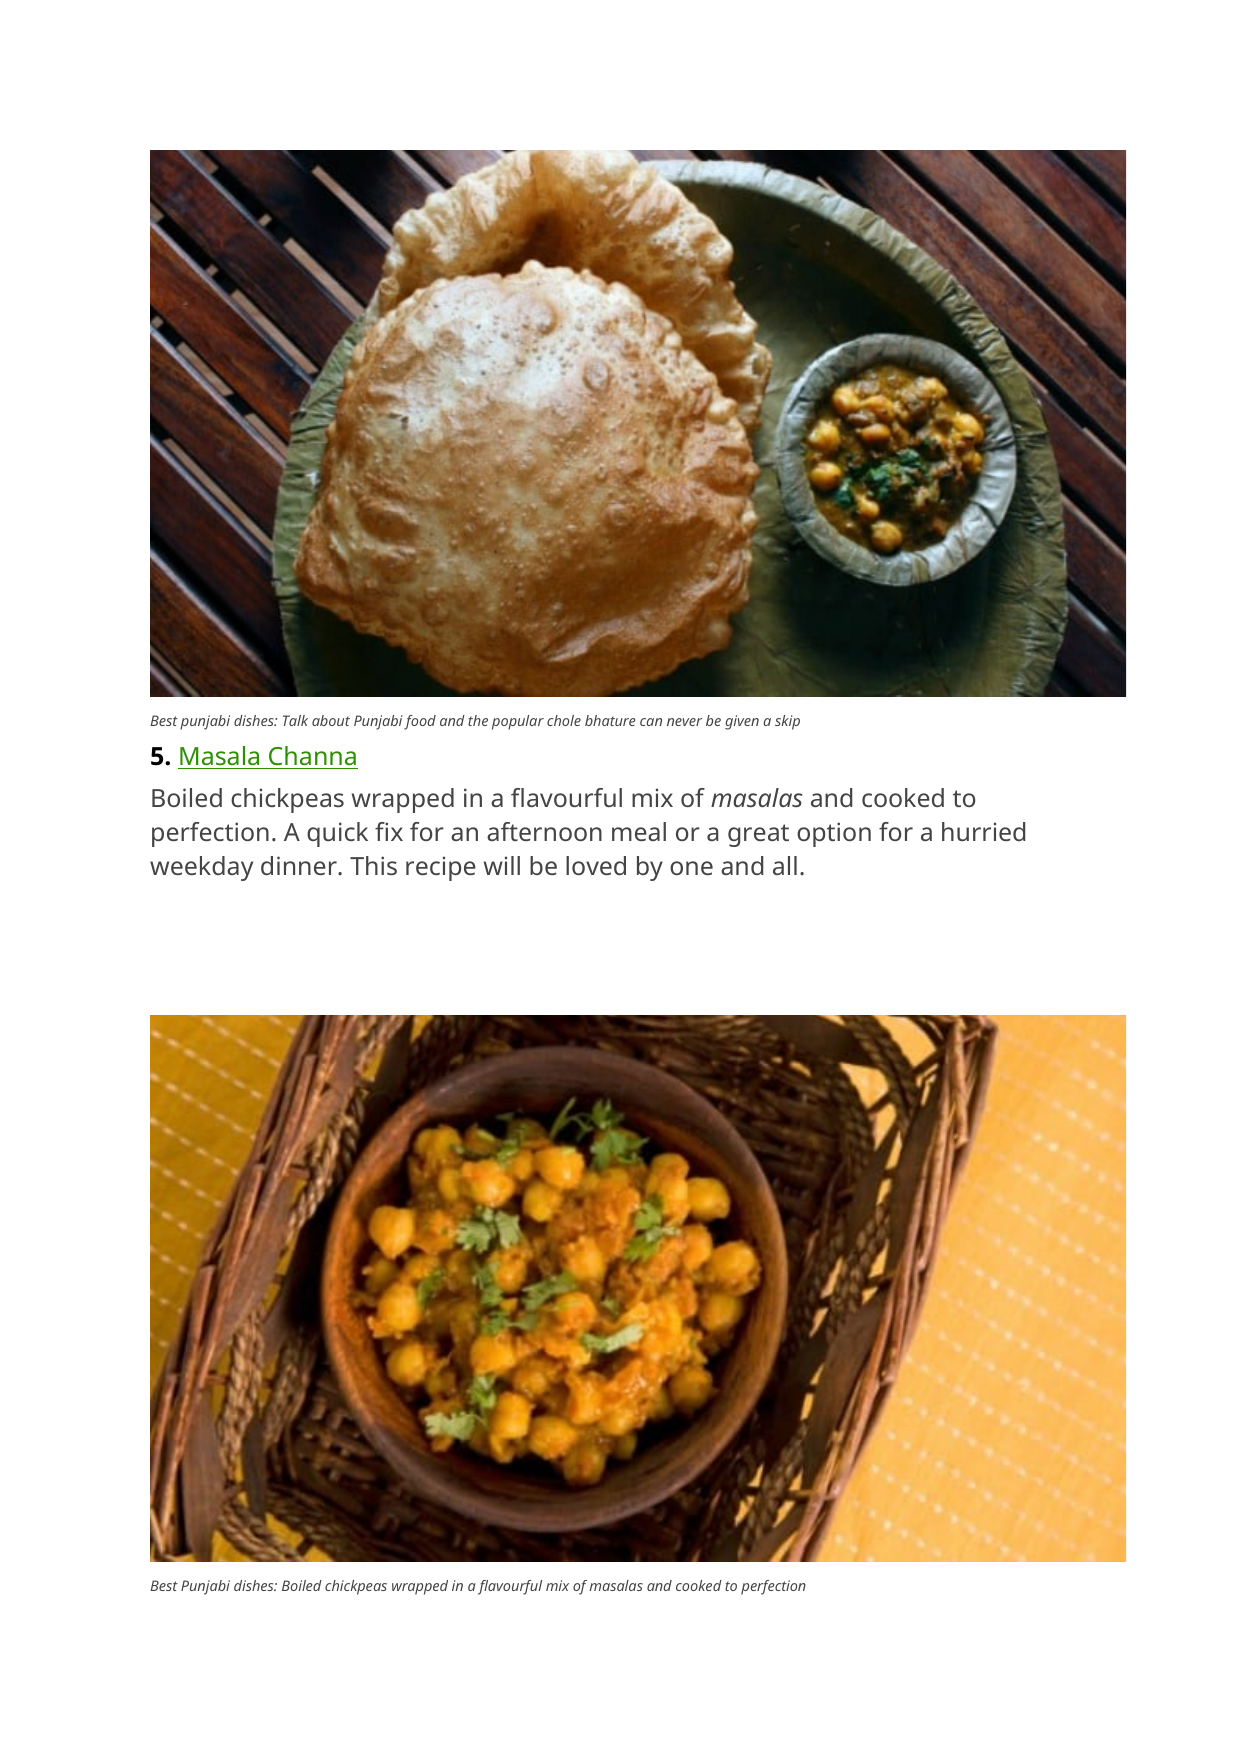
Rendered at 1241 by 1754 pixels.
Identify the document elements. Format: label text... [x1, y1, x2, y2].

picture [150, 150, 1127, 697]
picture [150, 1015, 1127, 1562]
subtitle 5. Masala Channa [150, 739, 1090, 773]
text Boiled chickpeas wrapped in a flavourful mix of masalas and cooked to perfection. A quick fix for an afternoon meal or a great option for a hurried weekday dinner. This recipe will be loved by one and all. [150, 781, 1090, 883]
text Best Punjabi dishes: Boiled chickpeas wrapped in a flavourful mix of masalas and cooked to perfection [150, 1562, 1090, 1596]
text Best punjabi dishes: Talk about Punjabi food and the popular chole bhature can never be given a skip [150, 697, 1090, 731]
